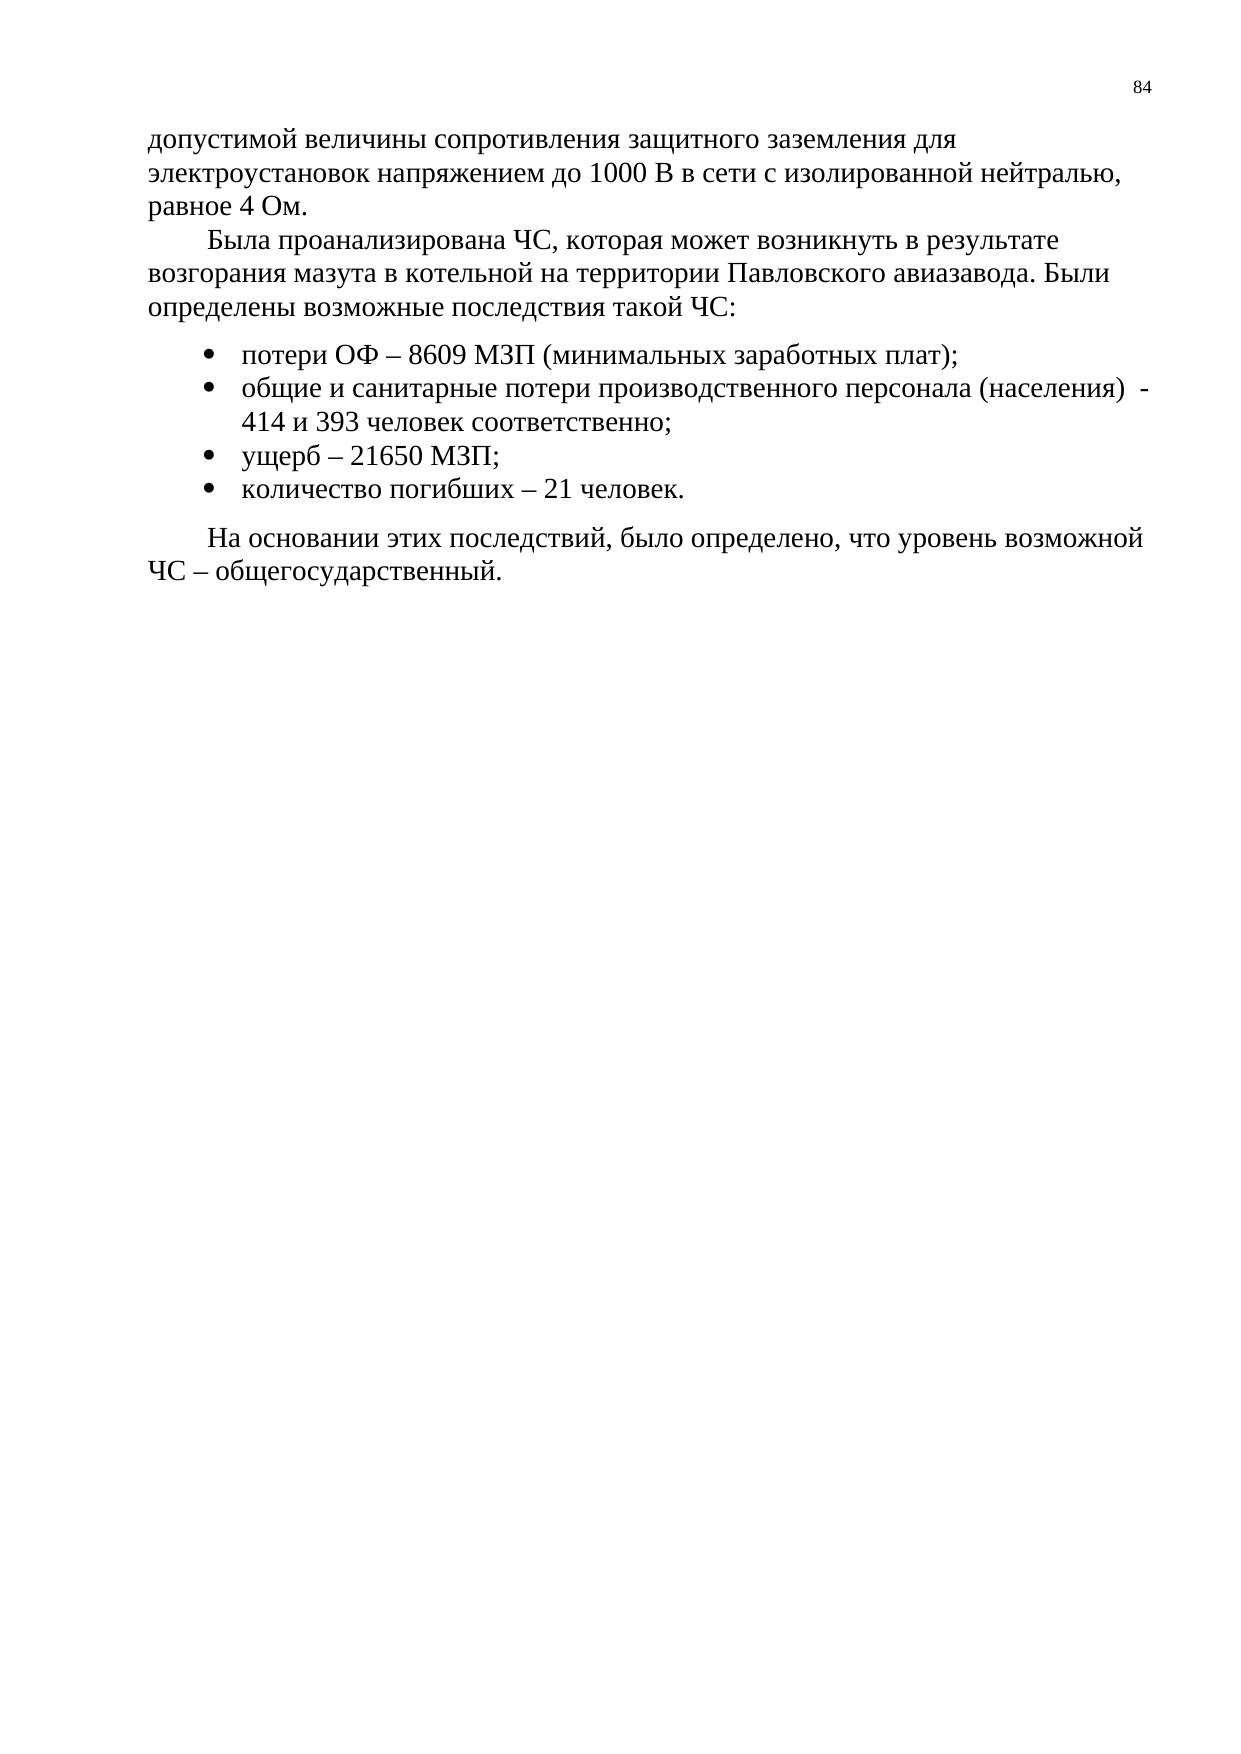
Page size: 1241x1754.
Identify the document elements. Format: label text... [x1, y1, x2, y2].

list ущерб – 21650 МЗП; [204, 438, 1152, 471]
text На основании этих последствий, было определено, что уровень возможной ЧС – общегосударственный. [148, 520, 1152, 587]
list количество погибших – 21 человек. [204, 471, 1152, 505]
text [148, 121, 1152, 222]
list общие и санитарные потери производственного персонала (населения) - 414 и 393 человек соответственно; [204, 371, 1152, 438]
list потери ОФ – 8609 МЗП (минимальных заработных плат); [204, 337, 1152, 371]
text Была проанализирована ЧС, которая может возникнуть в результате возгорания мазута в котельной на территории Павловского авиазавода. Были определены возможные последствия такой ЧС: [148, 222, 1152, 322]
